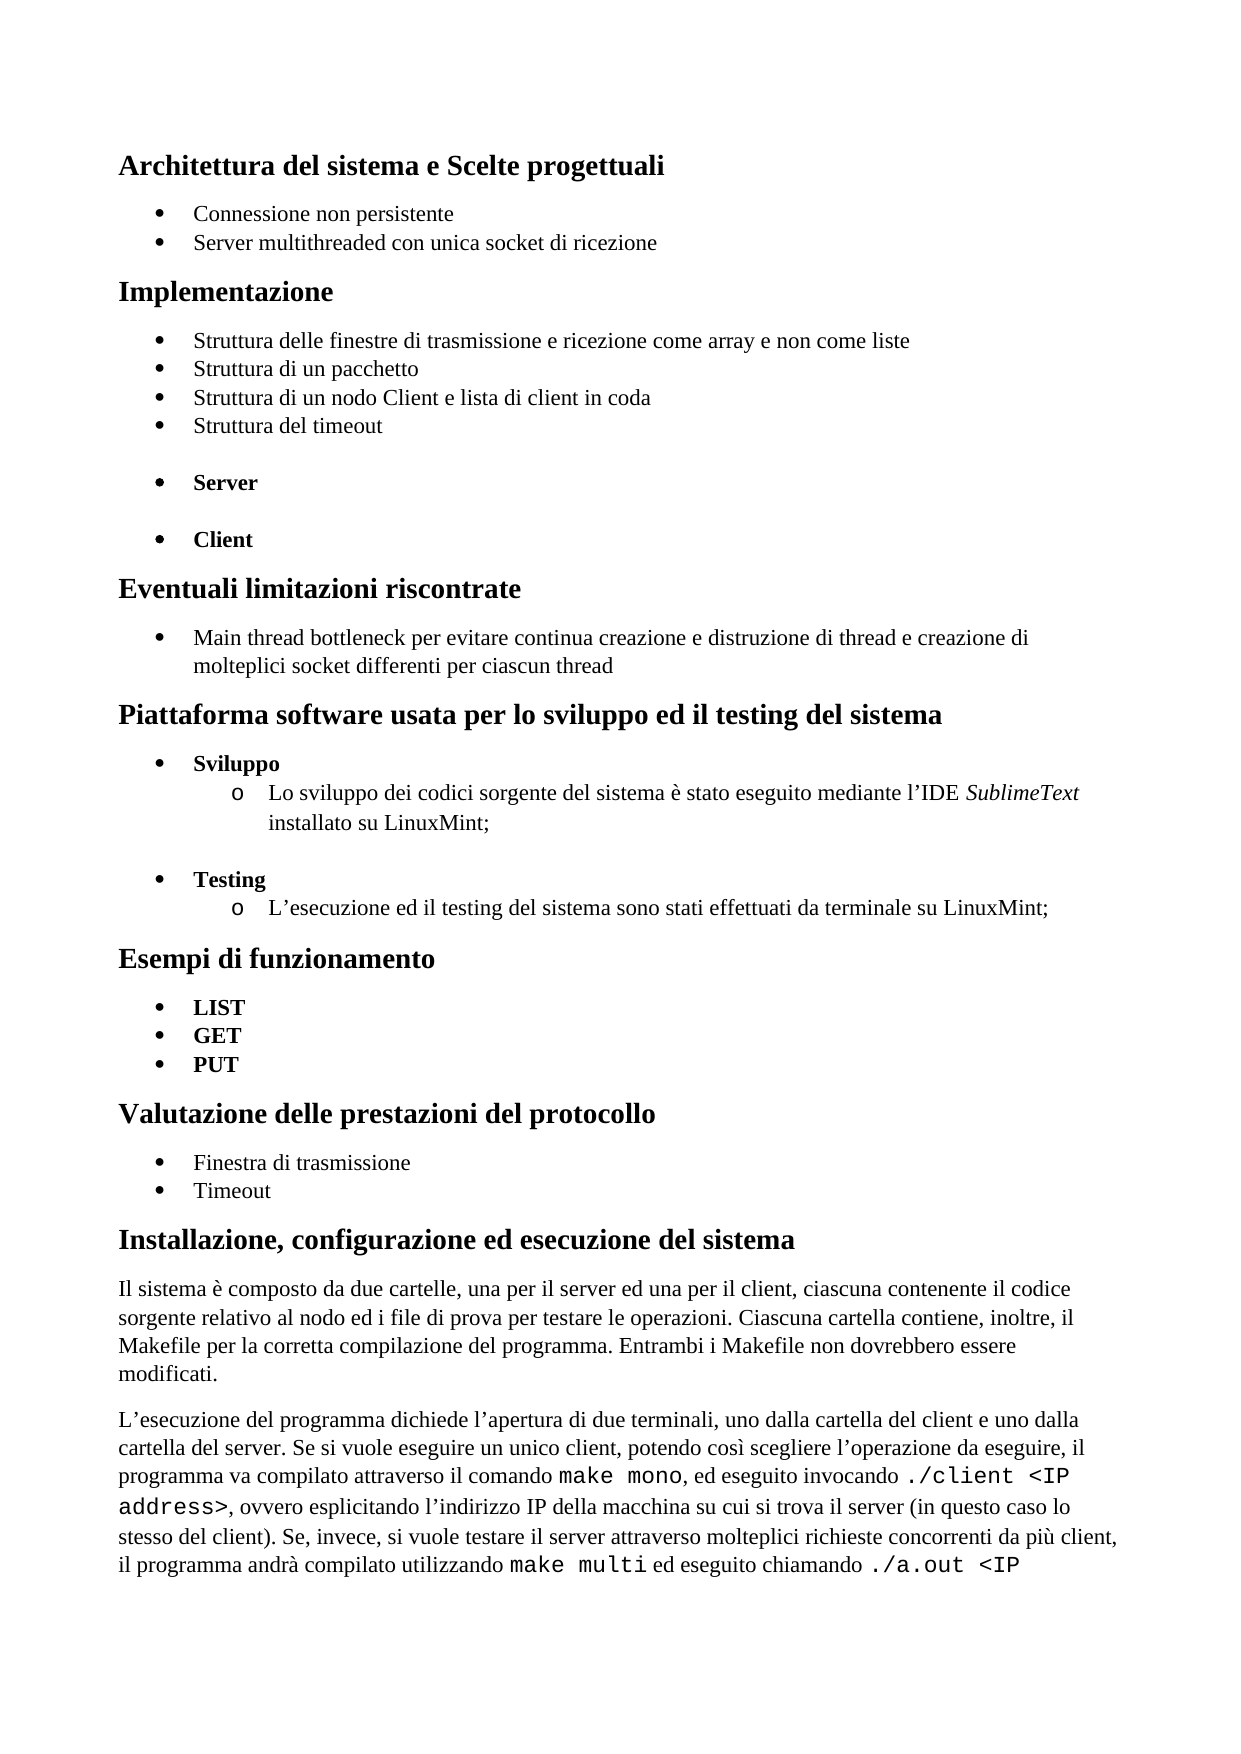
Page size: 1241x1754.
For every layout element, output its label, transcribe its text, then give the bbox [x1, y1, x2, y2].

list Sviluppo [156, 750, 1122, 776]
text Piattaforma software usata per lo sviluppo ed il testing del sistema [118, 697, 1122, 731]
list Finestra di trasmissione [156, 1149, 1122, 1175]
list L’esecuzione ed il testing del sistema sono stati effettuati da terminale su LinuxMint; [231, 894, 1122, 922]
list Struttura del timeout [156, 412, 1122, 438]
list Testing [156, 866, 1122, 892]
text Installazione, configurazione ed esecuzione del sistema [118, 1222, 1122, 1256]
text Esempi di funzionamento [118, 941, 1122, 975]
list GET [156, 1022, 1122, 1049]
text Implementazione [118, 274, 1122, 307]
list Server [156, 469, 1122, 495]
list Client [156, 526, 1122, 552]
list Main thread bottleneck per evitare continua creazione e distruzione di thread e creazione di molteplici socket differenti per ciascun thread [156, 624, 1122, 678]
list Struttura di un pacchetto [156, 355, 1122, 382]
list Struttura di un nodo Client e lista di client in coda [156, 384, 1122, 410]
text Valutazione delle prestazioni del protocollo [118, 1096, 1122, 1129]
list Connessione non persistente [156, 200, 1122, 227]
list Timeout [156, 1177, 1122, 1204]
list PUT [156, 1051, 1122, 1077]
list LIST [156, 994, 1122, 1020]
text Architettura del sistema e Scelte progettuali [118, 148, 1122, 181]
text Il sistema è composto da due cartelle, una per il server ed una per il client, ciascuna contenente il codice sorgente relativo al nodo ed i file di prova per testare le operazioni. Ciascuna cartella contiene, inoltre, il Makefile per la corretta compilazione del programma. Entrambi i Makefile non dovrebbero essere modificati. [118, 1275, 1122, 1387]
text Eventuali limitazioni riscontrate [118, 571, 1122, 604]
list Struttura delle finestre di trasmissione e ricezione come array e non come liste [156, 327, 1122, 353]
list Server multithreaded con unica socket di ricezione [156, 229, 1122, 255]
list Lo sviluppo dei codici sorgente del sistema è stato eseguito mediante l’IDE SublimeText installato su LinuxMint; [231, 778, 1122, 835]
